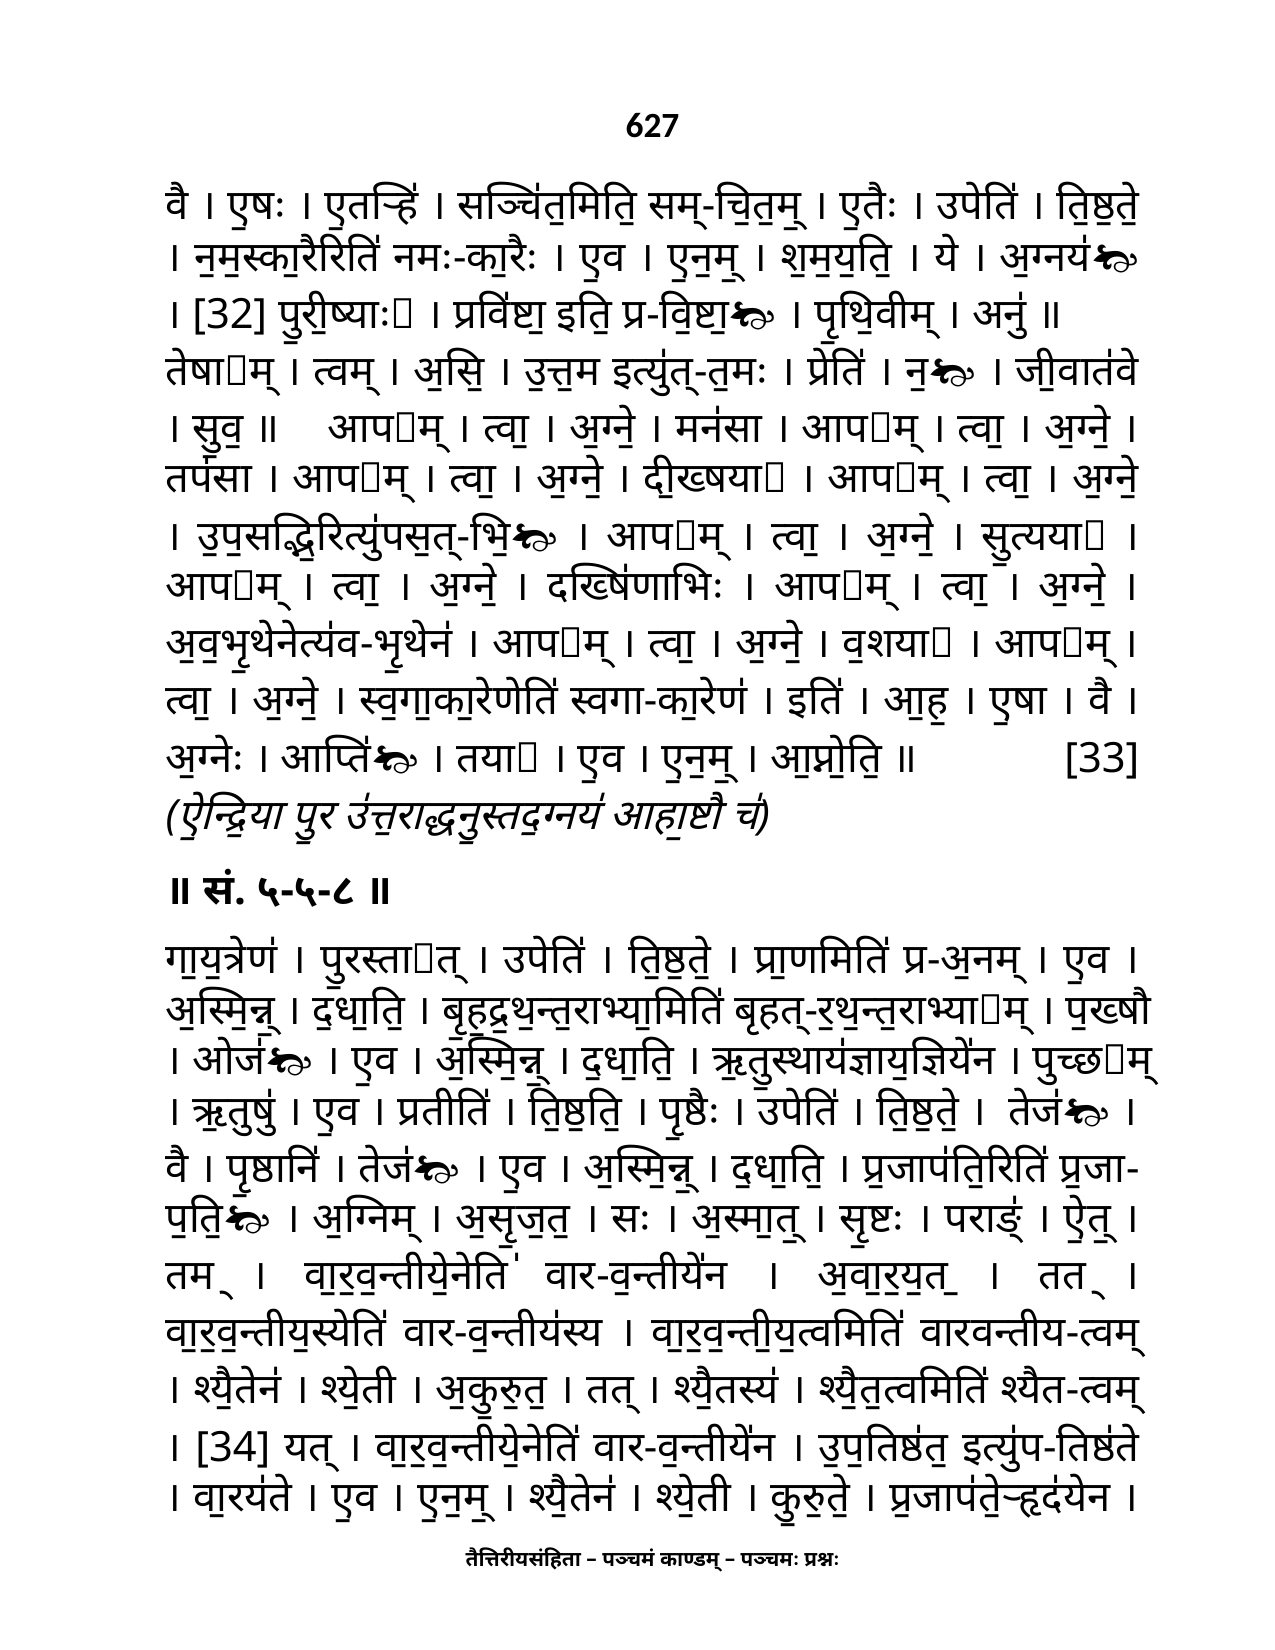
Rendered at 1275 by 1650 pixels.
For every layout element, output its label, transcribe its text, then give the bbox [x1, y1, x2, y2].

text ॥ सं. ५-५-८ ॥ [165, 859, 1139, 915]
